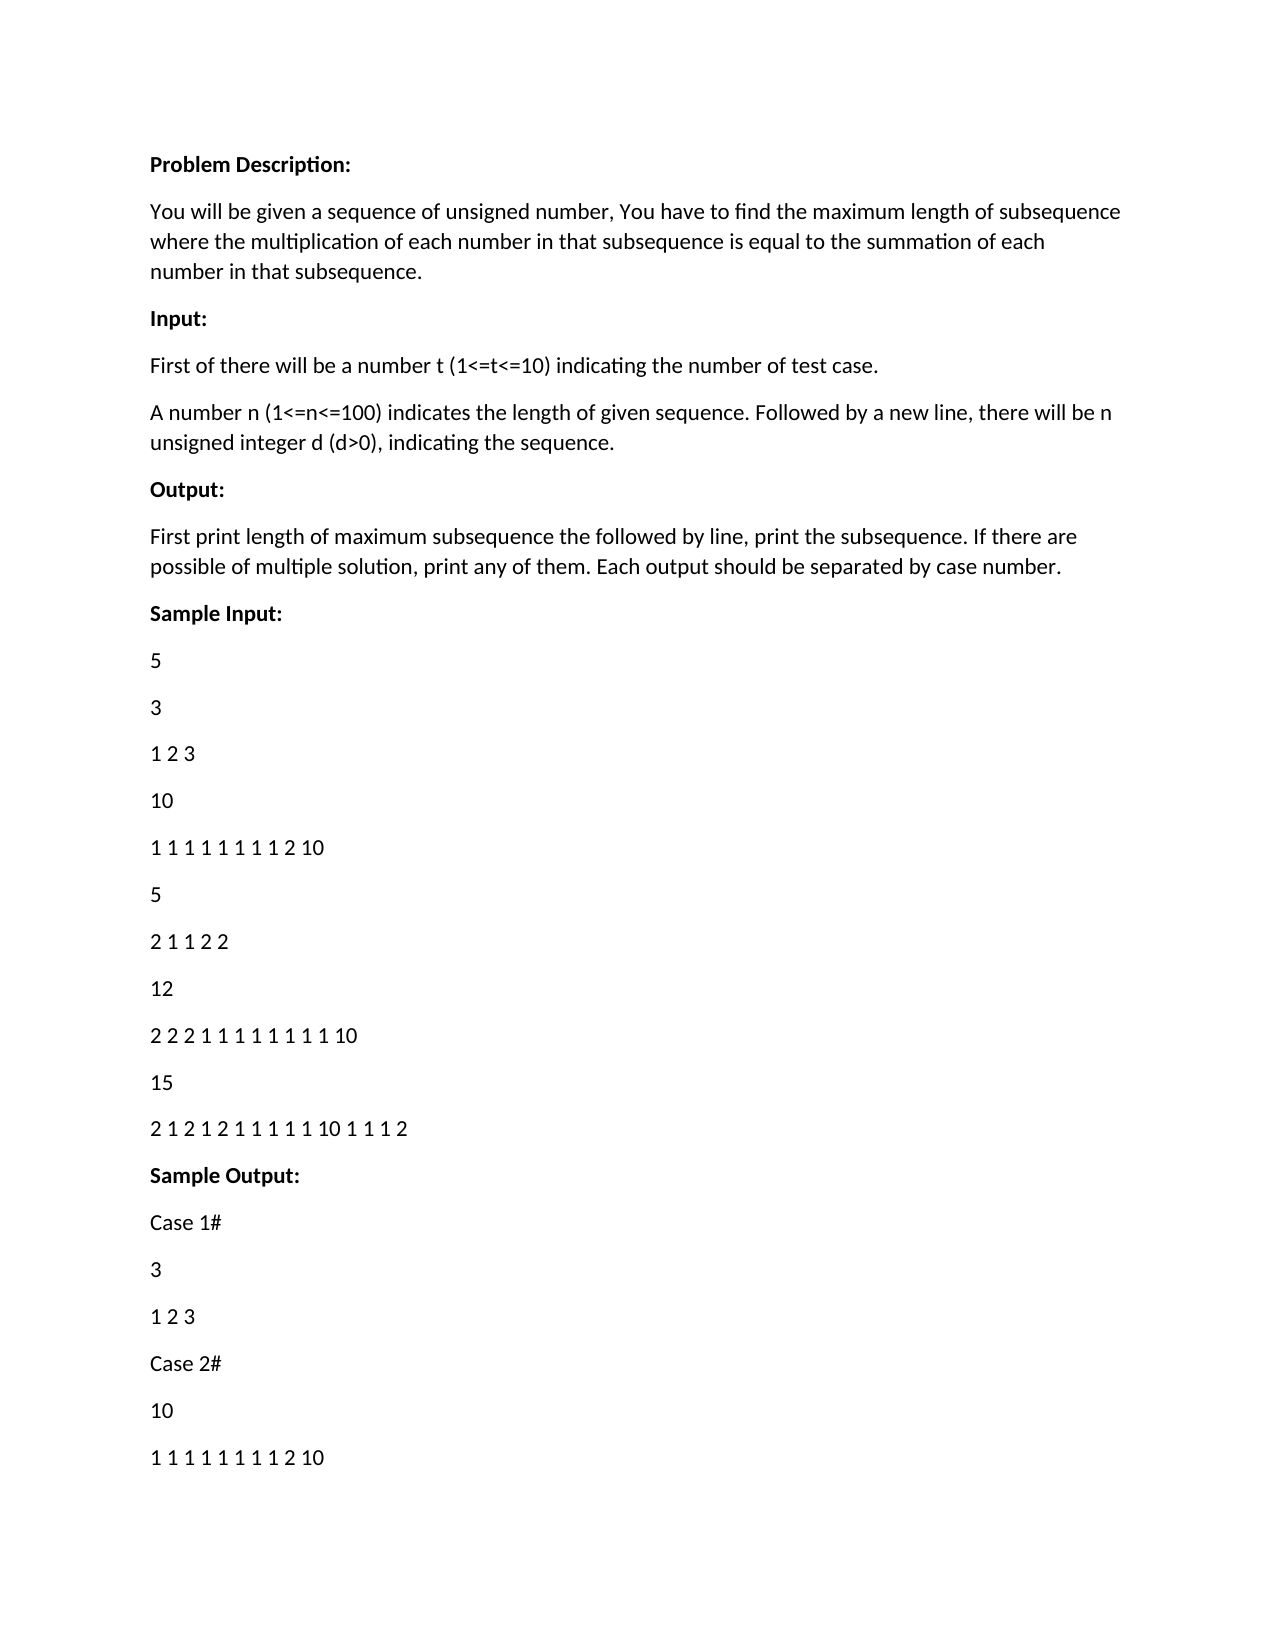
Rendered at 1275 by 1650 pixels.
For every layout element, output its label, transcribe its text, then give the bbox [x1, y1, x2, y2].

text 1 2 3 [150, 739, 1125, 768]
text First print length of maximum subsequence the followed by line, print the subsequence. If there are possible of multiple solution, print any of them. Each output should be separated by case number. [150, 522, 1125, 580]
text 2 1 1 2 2 [150, 927, 1125, 955]
text 10 [150, 786, 1125, 814]
text 5 [150, 646, 1125, 674]
text Case 1# [150, 1208, 1125, 1236]
text Sample Output: [150, 1161, 1125, 1189]
text Problem Description: [150, 150, 1125, 178]
text You will be given a sequence of unsigned number, You have to find the maximum length of subsequence where the multiplication of each number in that subsequence is equal to the summation of each number in that subsequence. [150, 197, 1125, 285]
text First of there will be a number t (1<=t<=10) indicating the number of test case. [150, 351, 1125, 379]
text 1 1 1 1 1 1 1 1 2 10 [150, 1443, 1125, 1471]
text Input: [150, 304, 1125, 332]
text 10 [150, 1396, 1125, 1424]
text Output: [150, 475, 1125, 503]
text 12 [150, 974, 1125, 1002]
text 1 2 3 [150, 1302, 1125, 1330]
text 2 1 2 1 2 1 1 1 1 1 10 1 1 1 2 [150, 1114, 1125, 1143]
text Sample Input: [150, 599, 1125, 627]
text 3 [150, 693, 1125, 721]
text 2 2 2 1 1 1 1 1 1 1 1 10 [150, 1021, 1125, 1049]
text 3 [150, 1255, 1125, 1283]
text 15 [150, 1068, 1125, 1096]
text Case 2# [150, 1349, 1125, 1377]
text 5 [150, 880, 1125, 908]
text 1 1 1 1 1 1 1 1 2 10 [150, 833, 1125, 861]
text A number n (1<=n<=100) indicates the length of given sequence. Followed by a new line, there will be n unsigned integer d (d>0), indicating the sequence. [150, 398, 1125, 456]
